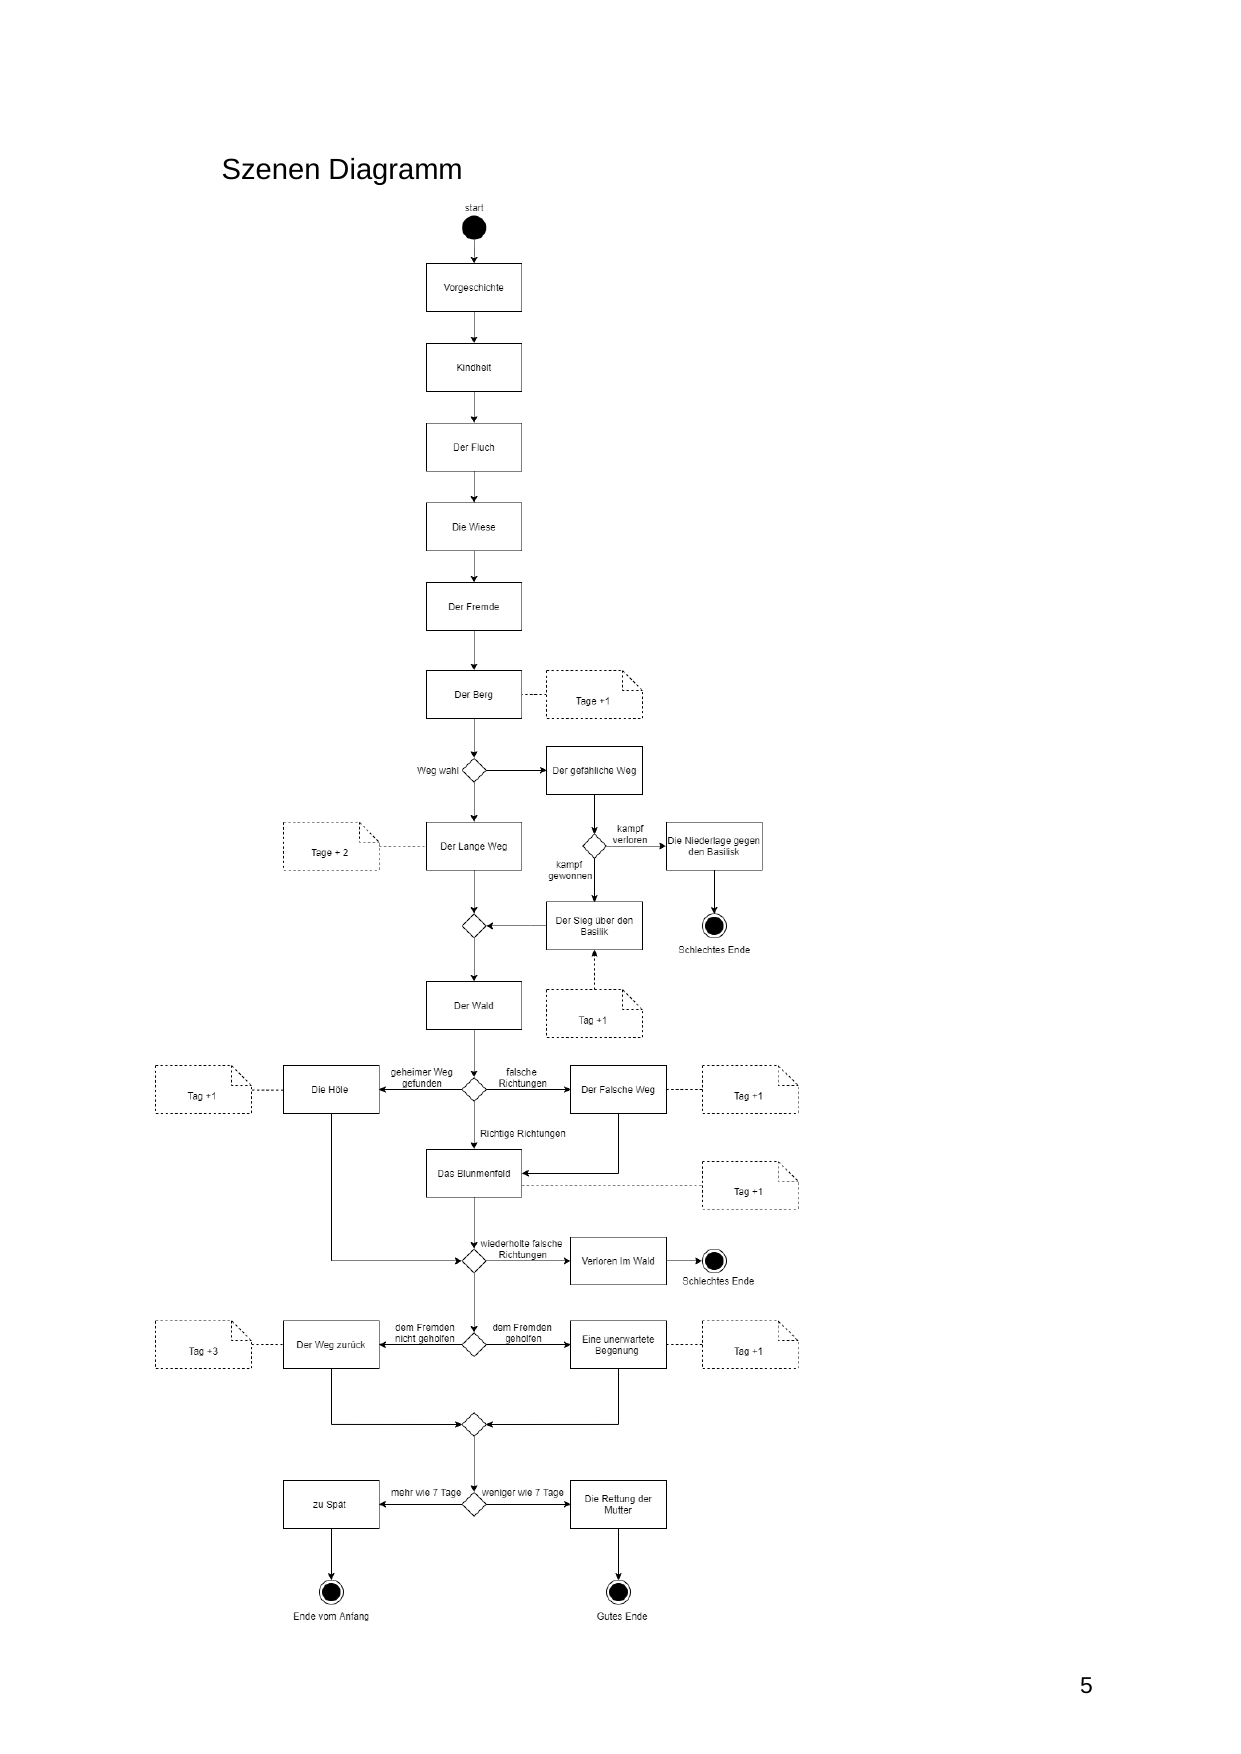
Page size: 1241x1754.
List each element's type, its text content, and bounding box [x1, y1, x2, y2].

picture [147, 191, 806, 1636]
subtitle Szenen DiagrammGeschichte [148, 152, 1093, 185]
